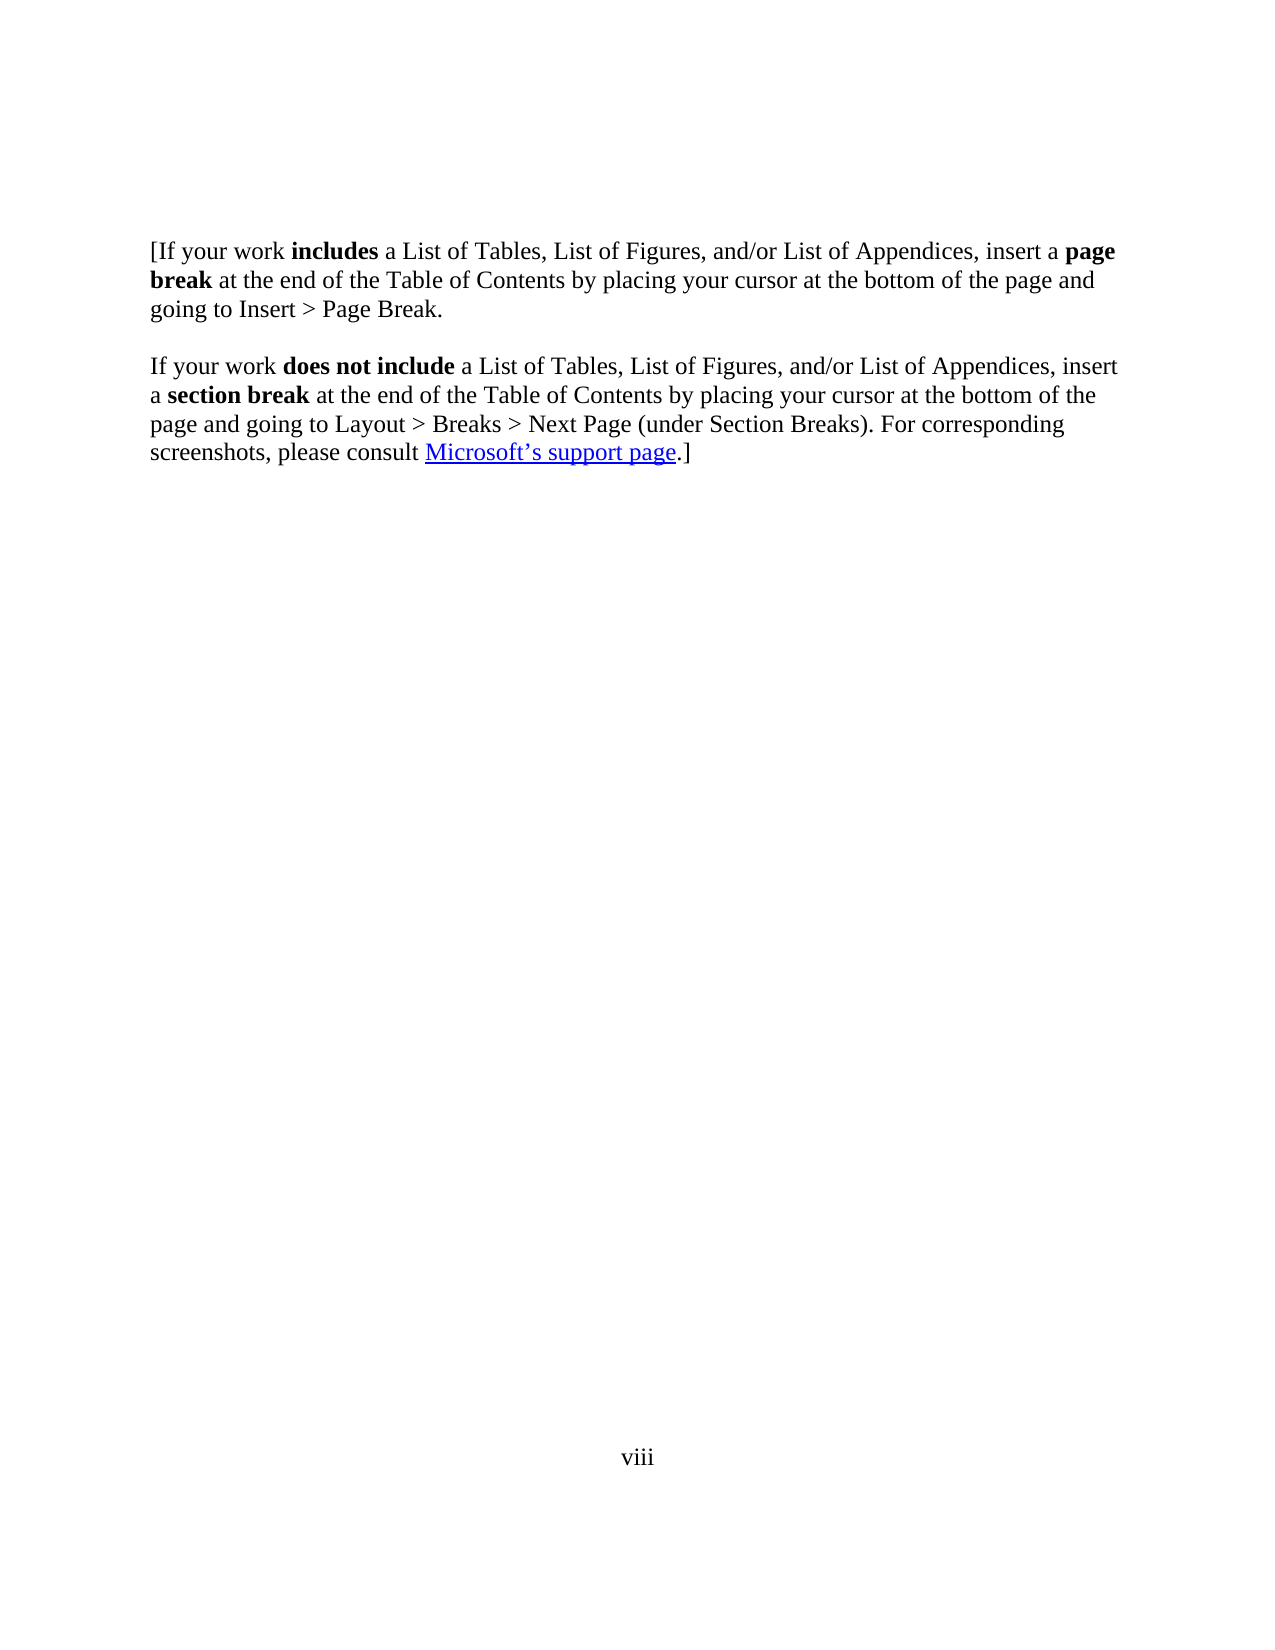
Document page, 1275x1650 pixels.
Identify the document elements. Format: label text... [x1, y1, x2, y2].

text If your work does not include a List of Tables, List of Figures, and/or List of Appendices, insert a section break at the end of the Table of Contents by placing your cursor at the bottom of the page and going to Layout > Breaks > Next Page (under Section Breaks). For corresponding screenshots, please consult Microsoft’s support page.] [150, 351, 1125, 466]
text [If your work includes a List of Tables, List of Figures, and/or List of Appendices, insert a page break at the end of the Table of Contents by placing your cursor at the bottom of the page and going to Insert > Page Break. [150, 236, 1125, 322]
